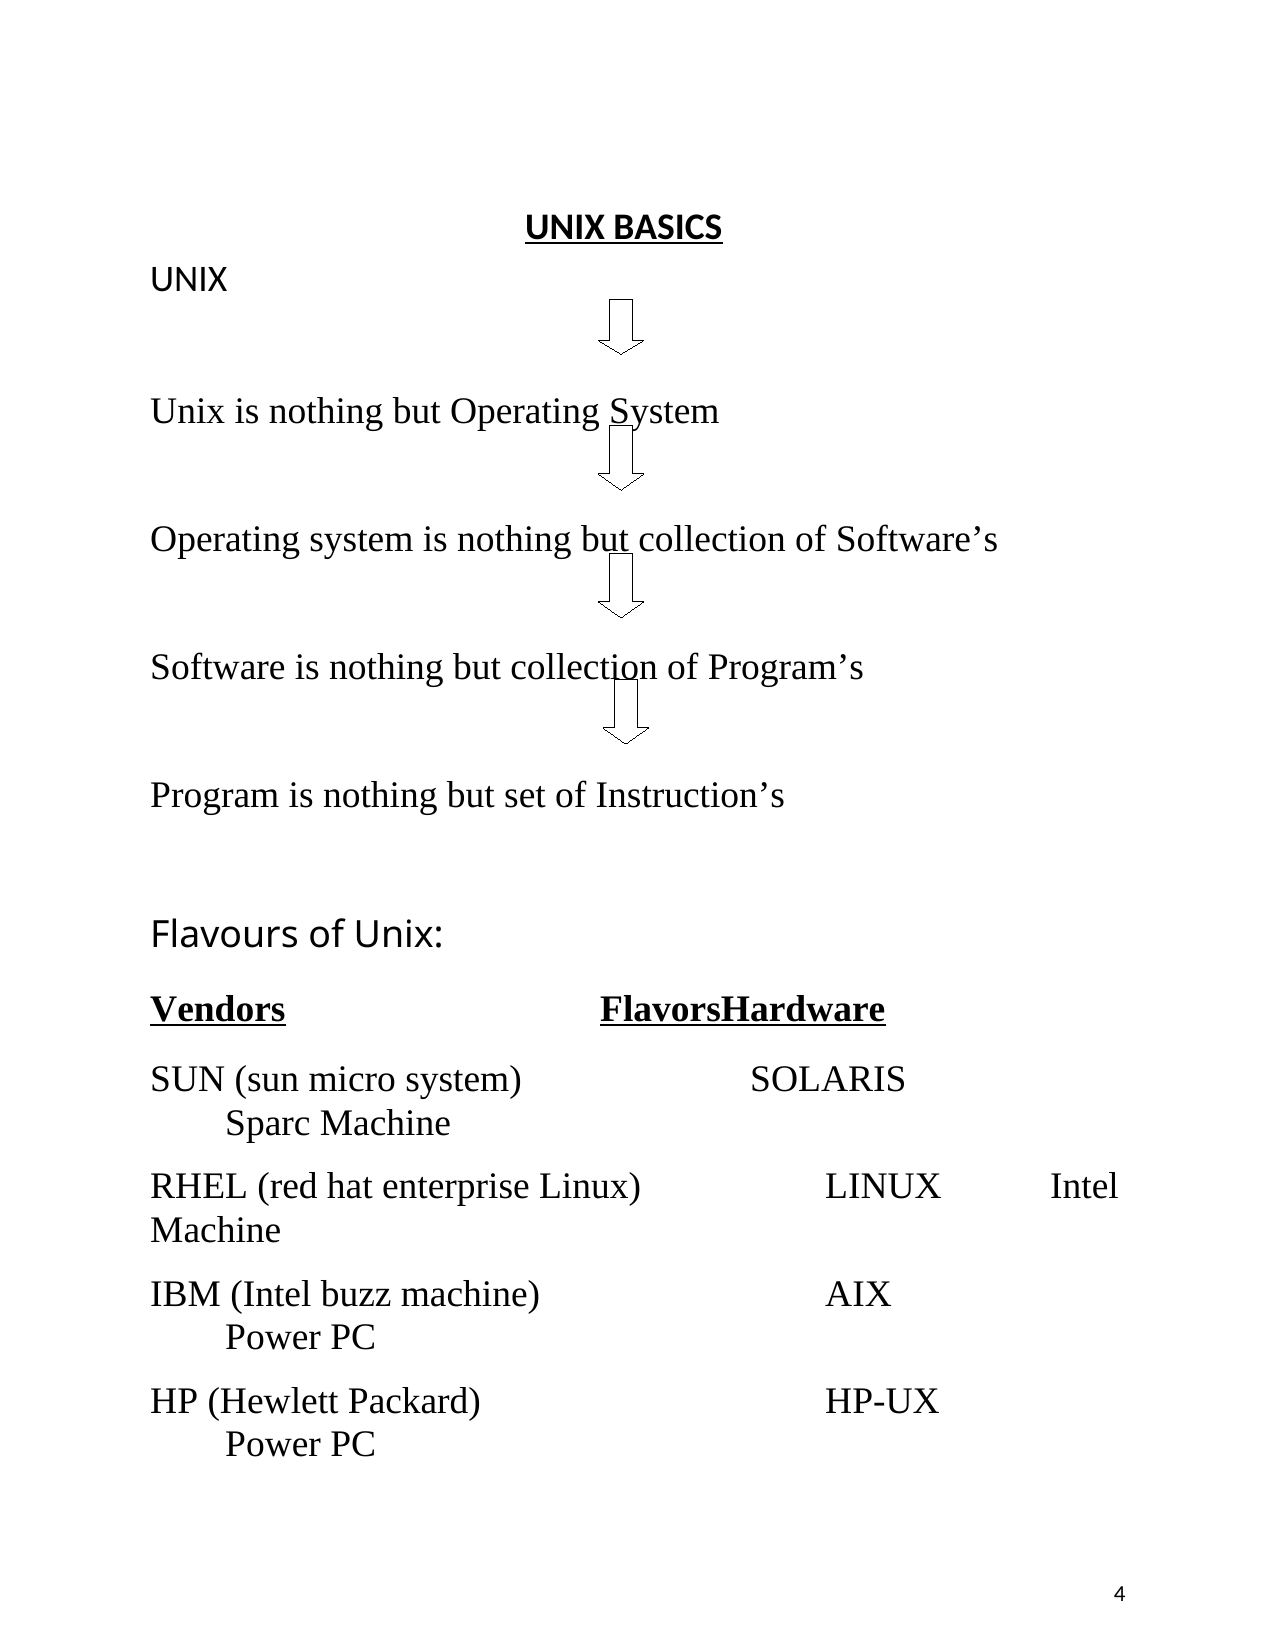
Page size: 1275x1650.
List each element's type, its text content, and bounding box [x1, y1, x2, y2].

text Operating system is nothing but collection of Software’s [150, 517, 1125, 560]
text UNIX [150, 255, 1125, 301]
text Software is nothing but collection of Program’s [150, 644, 1125, 688]
text HP (Hewlett Packard) HP-UX Power PC [150, 1378, 1125, 1464]
text Unix is nothing but Operating System [150, 389, 1125, 432]
text Vendors FlavorsHardware [150, 986, 1125, 1029]
text Program is nothing but set of Instruction’s [150, 772, 1125, 816]
text UNIX BASICS [450, 203, 1125, 248]
text RHEL (red hat enterprise Linux) LINUX Intel Machine [150, 1164, 1125, 1250]
text Flavours of Unix: [150, 907, 1125, 958]
text SUN (sun micro system) SOLARIS Sparc Machine [150, 1057, 1125, 1143]
text IBM (Intel buzz machine) AIX Power PC [150, 1271, 1125, 1357]
